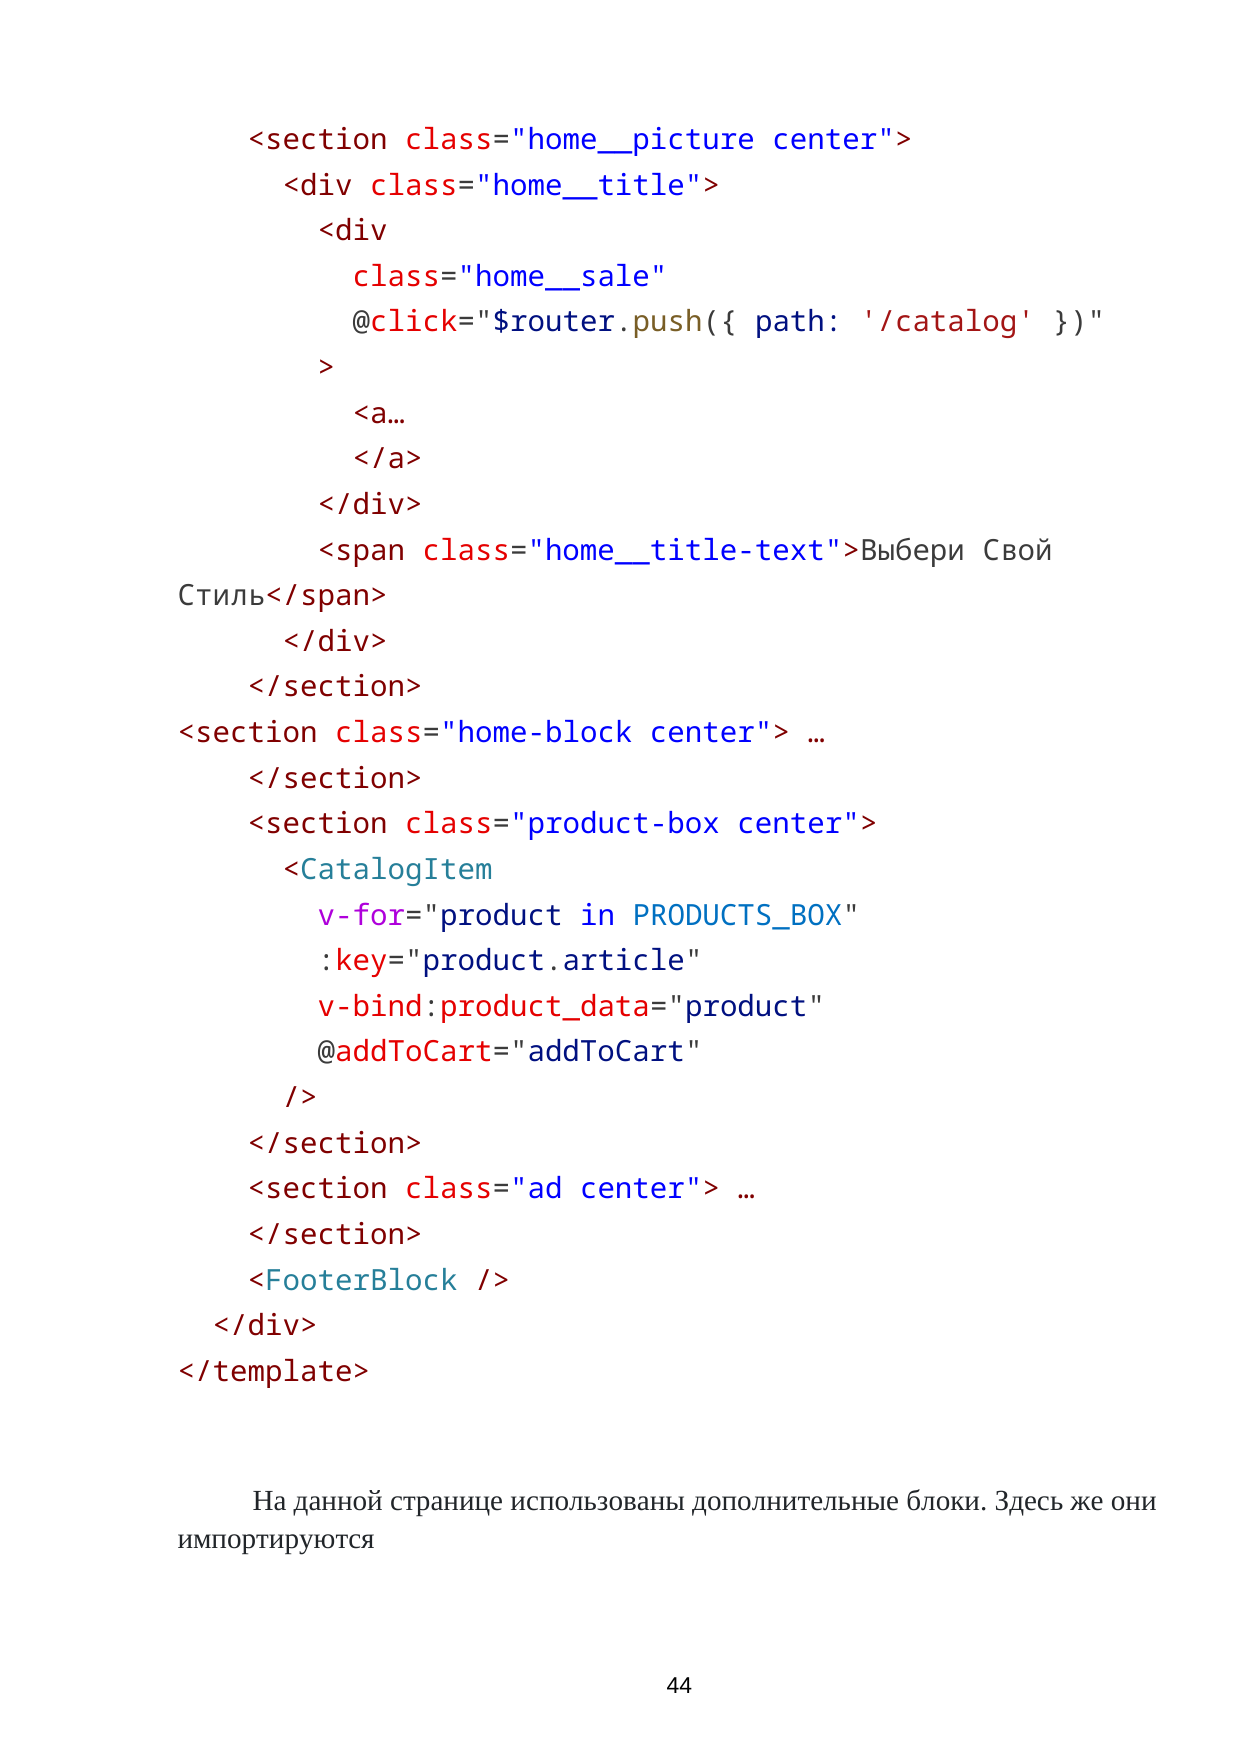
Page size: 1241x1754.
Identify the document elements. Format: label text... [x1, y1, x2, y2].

text /> [177, 1076, 1181, 1116]
text <FooterBlock /> [177, 1259, 1181, 1298]
text v-bind:product_data="product" [177, 985, 1181, 1025]
text </template> [177, 1350, 1181, 1390]
text <span class="home__title-text">Выбери Свой Стиль</span> [177, 529, 1181, 614]
text </a> [177, 437, 1181, 477]
text class="home__sale" [177, 255, 1181, 295]
text <section class="ad center"> … [177, 1167, 1181, 1207]
text </section> [177, 1213, 1181, 1253]
text v-for="product in PRODUCTS_BOX" [177, 894, 1181, 933]
text <a… [177, 392, 1181, 432]
text </div> [177, 483, 1181, 523]
text <section class="home-block center"> … [177, 711, 1181, 751]
text <section class="product-box center"> [177, 802, 1181, 842]
text <section class="home__picture center"> [177, 118, 1181, 158]
text На данной странице использованы дополнительные блоки. Здесь же они импортируются [177, 1483, 1181, 1555]
text </section> [177, 1122, 1181, 1162]
text <CatalogItem [177, 848, 1181, 888]
text > [177, 346, 1181, 386]
text <div class="home__title"> [177, 164, 1181, 203]
text </section> [177, 757, 1181, 797]
text </section> [177, 666, 1181, 705]
text </div> [177, 620, 1181, 660]
text :key="product.article" [177, 939, 1181, 979]
text @click="$router.push({ path: '/catalog' })" [177, 301, 1181, 340]
text @addToCart="addToCart" [177, 1031, 1181, 1070]
text <div [177, 209, 1181, 249]
text </div> [177, 1304, 1181, 1344]
